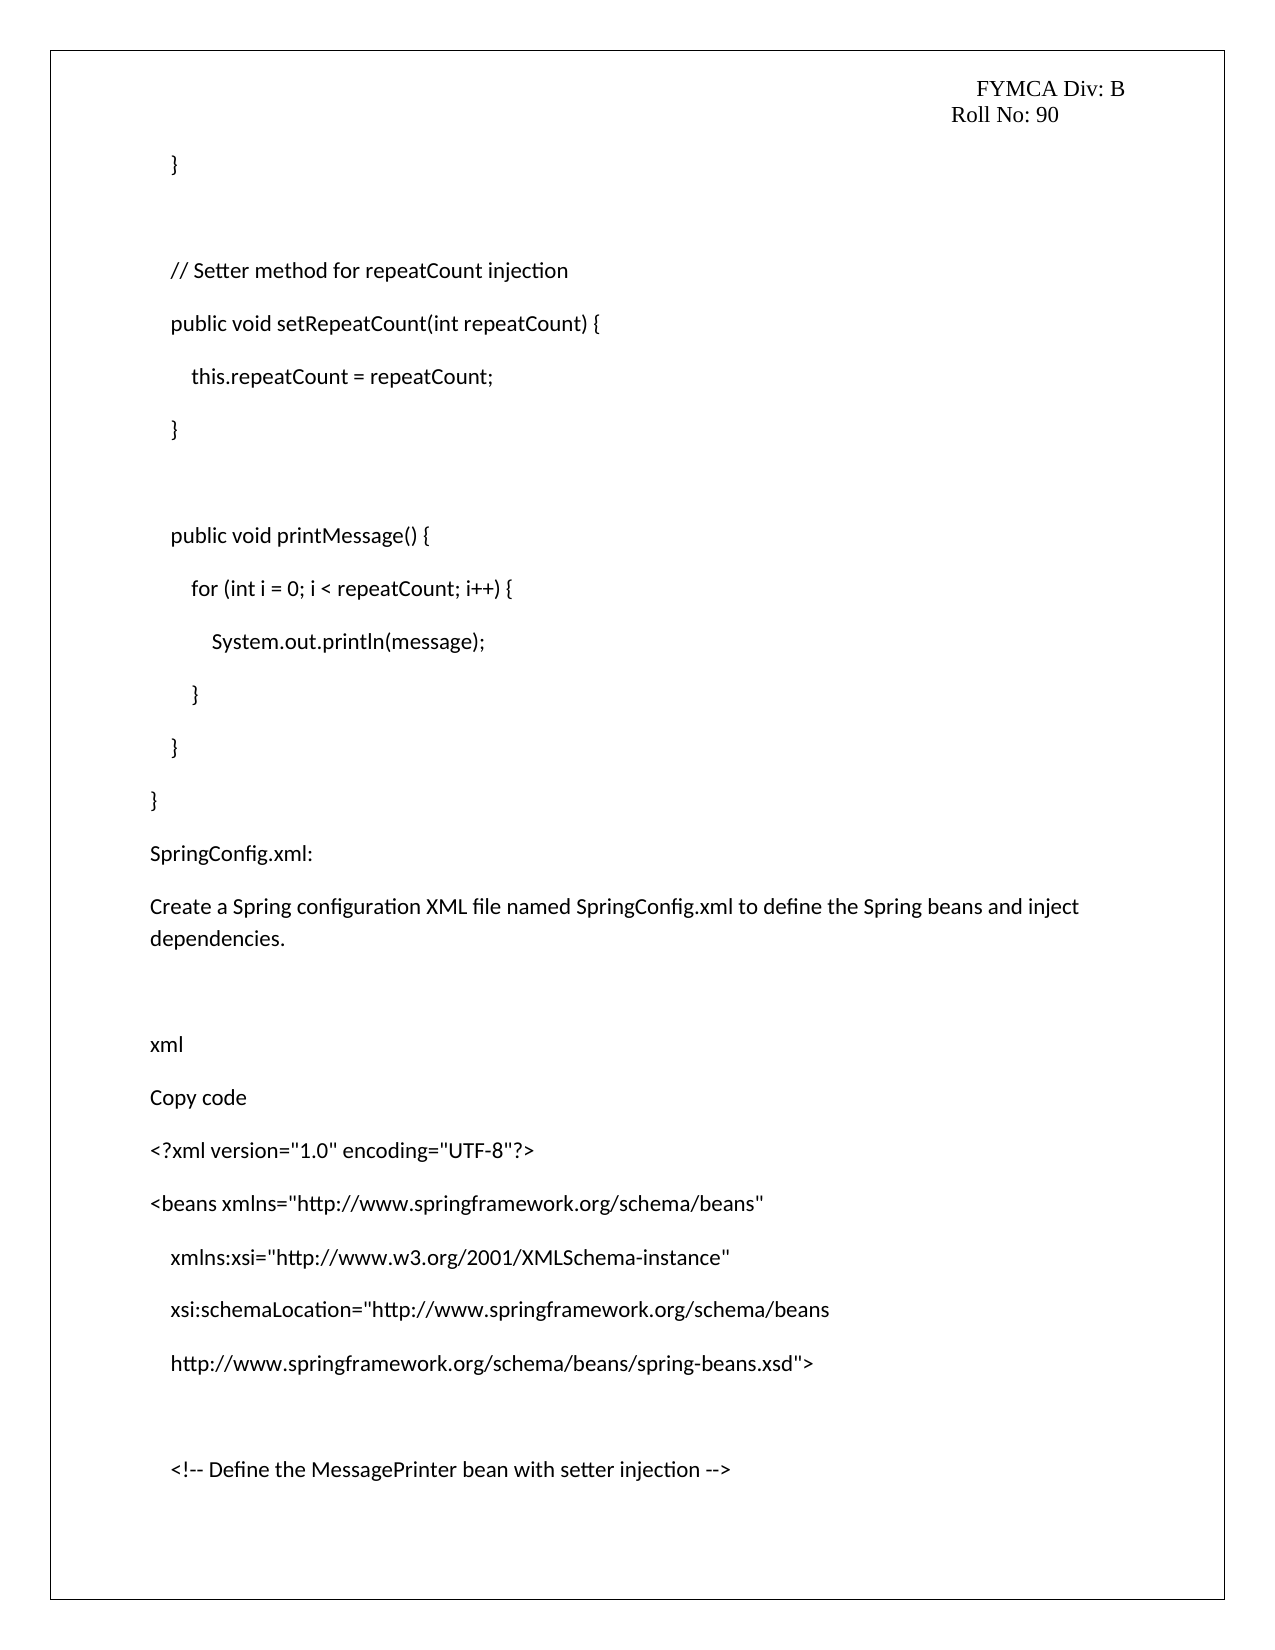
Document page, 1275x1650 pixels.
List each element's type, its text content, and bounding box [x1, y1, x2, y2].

text xml [150, 1031, 1125, 1058]
text xsi:schemaLocation="http://www.springframework.org/schema/beans [150, 1296, 1125, 1324]
text public void printMessage() { [150, 521, 1125, 549]
text } [150, 415, 1125, 443]
text System.out.println(message); [150, 627, 1125, 655]
text <?xml version="1.0" encoding="UTF-8"?> [150, 1137, 1125, 1164]
text SpringConfig.xml: [150, 839, 1125, 867]
text public void setRepeatCount(int repeatCount) { [150, 309, 1125, 337]
text Copy code [150, 1083, 1125, 1112]
text } [150, 680, 1125, 708]
text } [150, 786, 1125, 814]
text <beans xmlns="http://www.springframework.org/schema/beans" [150, 1189, 1125, 1218]
text http://www.springframework.org/schema/beans/spring-beans.xsd"> [150, 1349, 1125, 1377]
text for (int i = 0; i < repeatCount; i++) { [150, 574, 1125, 602]
text } [150, 150, 1125, 178]
text // Setter method for repeatCount injection [150, 256, 1125, 284]
text this.repeatCount = repeatCount; [150, 362, 1125, 390]
text xmlns:xsi="http://www.w3.org/2001/XMLSchema-instance" [150, 1243, 1125, 1271]
text Create a Spring configuration XML file named SpringConfig.xml to define the Spring beans and inject dependencies. [150, 892, 1125, 952]
text <!-- Define the MessagePrinter bean with setter injection --> [150, 1455, 1125, 1483]
text } [150, 733, 1125, 761]
